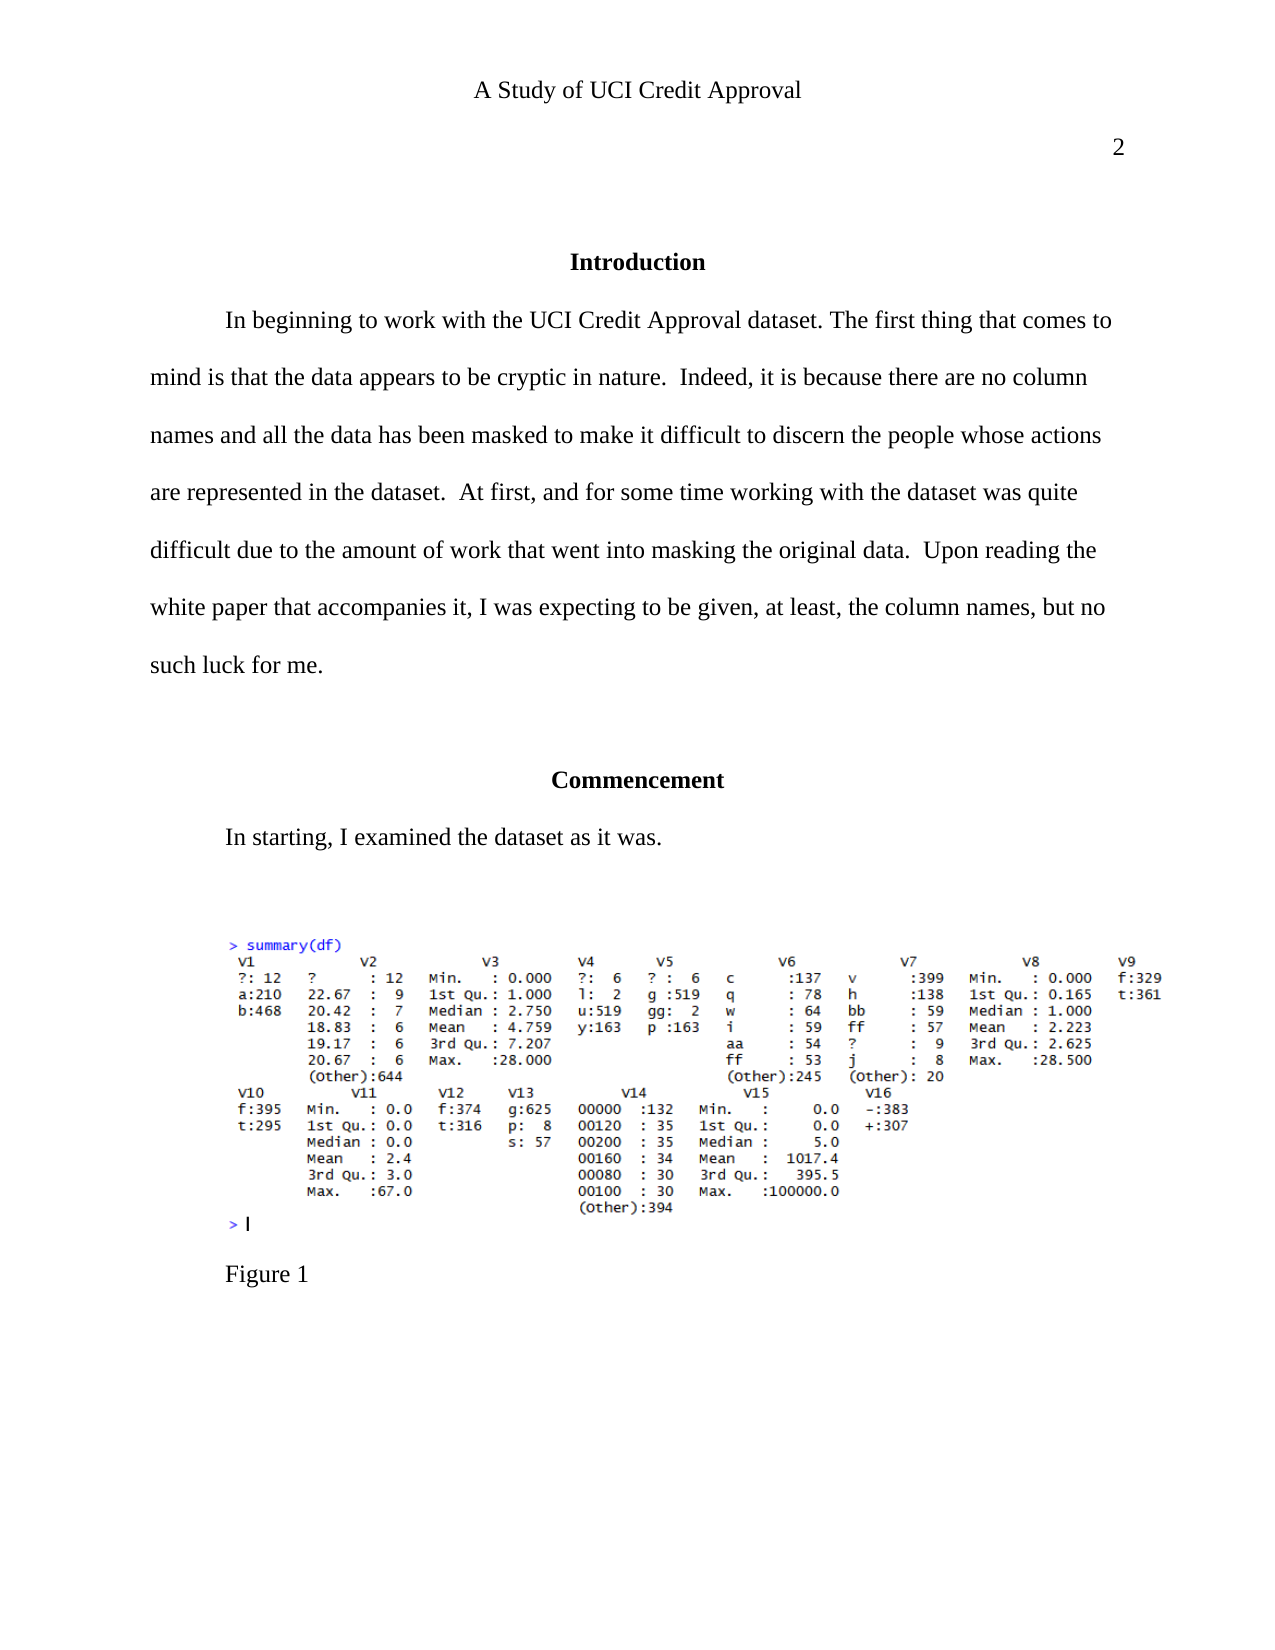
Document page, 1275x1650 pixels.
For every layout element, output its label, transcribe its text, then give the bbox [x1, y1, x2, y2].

picture [225, 937, 1200, 1231]
text In beginning to work with the UCI Credit Approval dataset. The first thing that comes to mind is that the data appears to be cryptic in nature. Indeed, it is because there are no column names and all the data has been masked to make it difficult to discern the people whose actions are represented in the dataset. At first, and for some time working with the dataset was quite difficult due to the amount of work that went into masking the original data. Upon reading the white paper that accompanies it, I was expecting to be given, at least, the column names, but no such luck for me. [150, 305, 1125, 679]
text In starting, I examined the dataset as it was. [150, 822, 1125, 851]
text Introduction [150, 247, 1125, 276]
text Commencement [150, 765, 1125, 794]
text Figure 1 [150, 1259, 1125, 1288]
